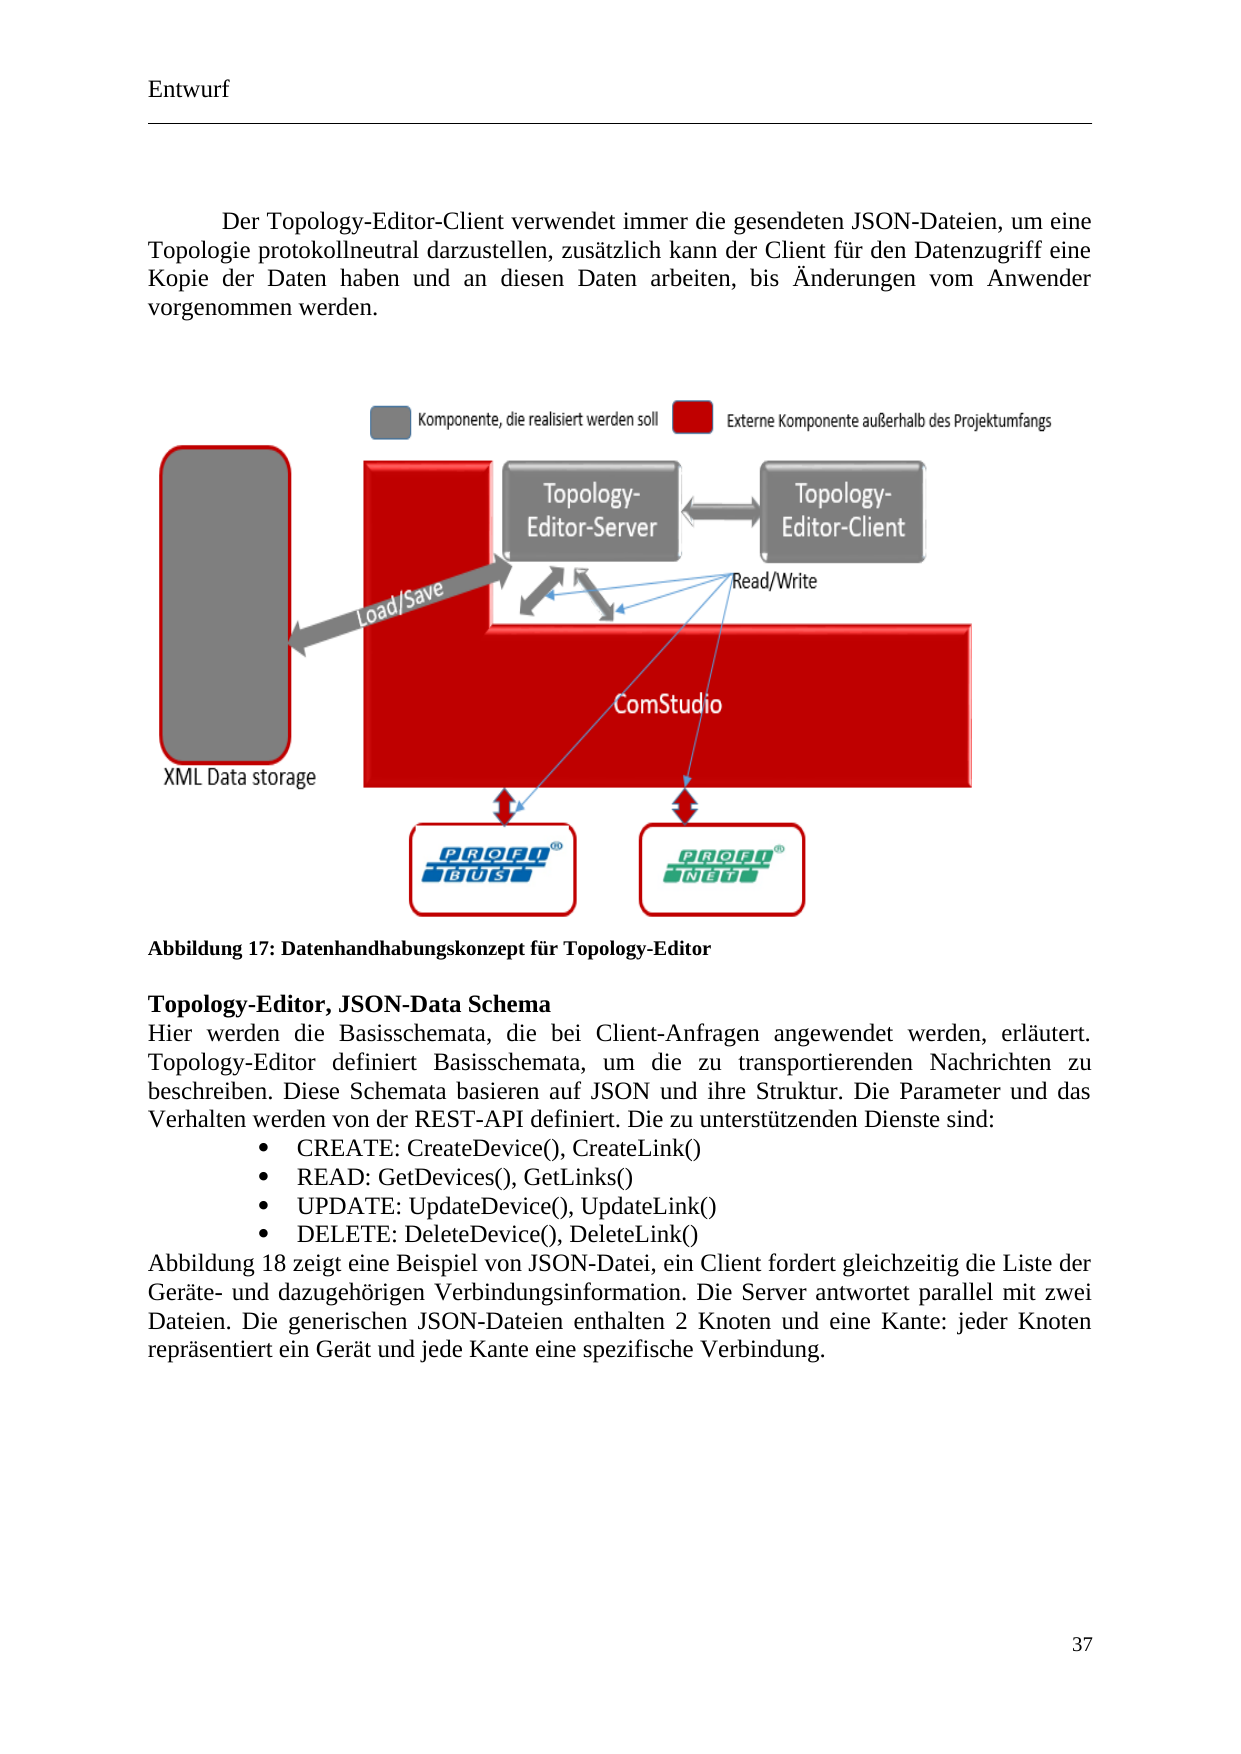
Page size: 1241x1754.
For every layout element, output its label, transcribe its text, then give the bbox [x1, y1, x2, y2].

text Abbildung 18 zeigt eine Beispiel von JSON-Datei, ein Client fordert gleichzeitig die Liste der Geräte- und dazugehörigen Verbindungsinformation. Die Server antwortet parallel mit zwei Dateien. Die generischen JSON-Dateien enthalten 2 Knoten und eine Kante: jeder Knoten repräsentiert ein Gerät und jede Kante eine spezifische Verbindung. [148, 1248, 1092, 1363]
list READ: GetDevices(), GetLinks() [259, 1162, 1092, 1191]
text Hier werden die Basisschemata, die bei Client-Anfragen angewendet werden, erläutert. Topology-Editor definiert Basisschemata, um die zu transportierenden Nachrichten zu beschreiben. Diese Schemata basieren auf JSON und ihre Struktur. Die Parameter und das Verhalten werden von der REST-API definiert. Die zu unterstützenden Dienste sind: [148, 1018, 1092, 1133]
list DELETE: DeleteDevice(), DeleteLink() [259, 1219, 1092, 1248]
text Der Topology-Editor-Client verwendet immer die gesendeten JSON-Dateien, um eine Topologie protokollneutral darzustellen, zusätzlich kann der Client für den Datenzugriff eine Kopie der Daten haben und an diesen Daten arbeiten, bis Änderungen vom Anwender vorgenommen werden. [148, 206, 1092, 321]
list UPDATE: UpdateDevice(), UpdateLink() [259, 1191, 1092, 1219]
text Topology-Editor, JSON-Data Schema [148, 989, 1092, 1018]
list CREATE: CreateDevice(), CreateLink() [259, 1133, 1092, 1162]
picture [147, 378, 1093, 924]
text Abbildung 17: Datenhandhabungskonzept für Topology-Editor [148, 936, 1092, 960]
